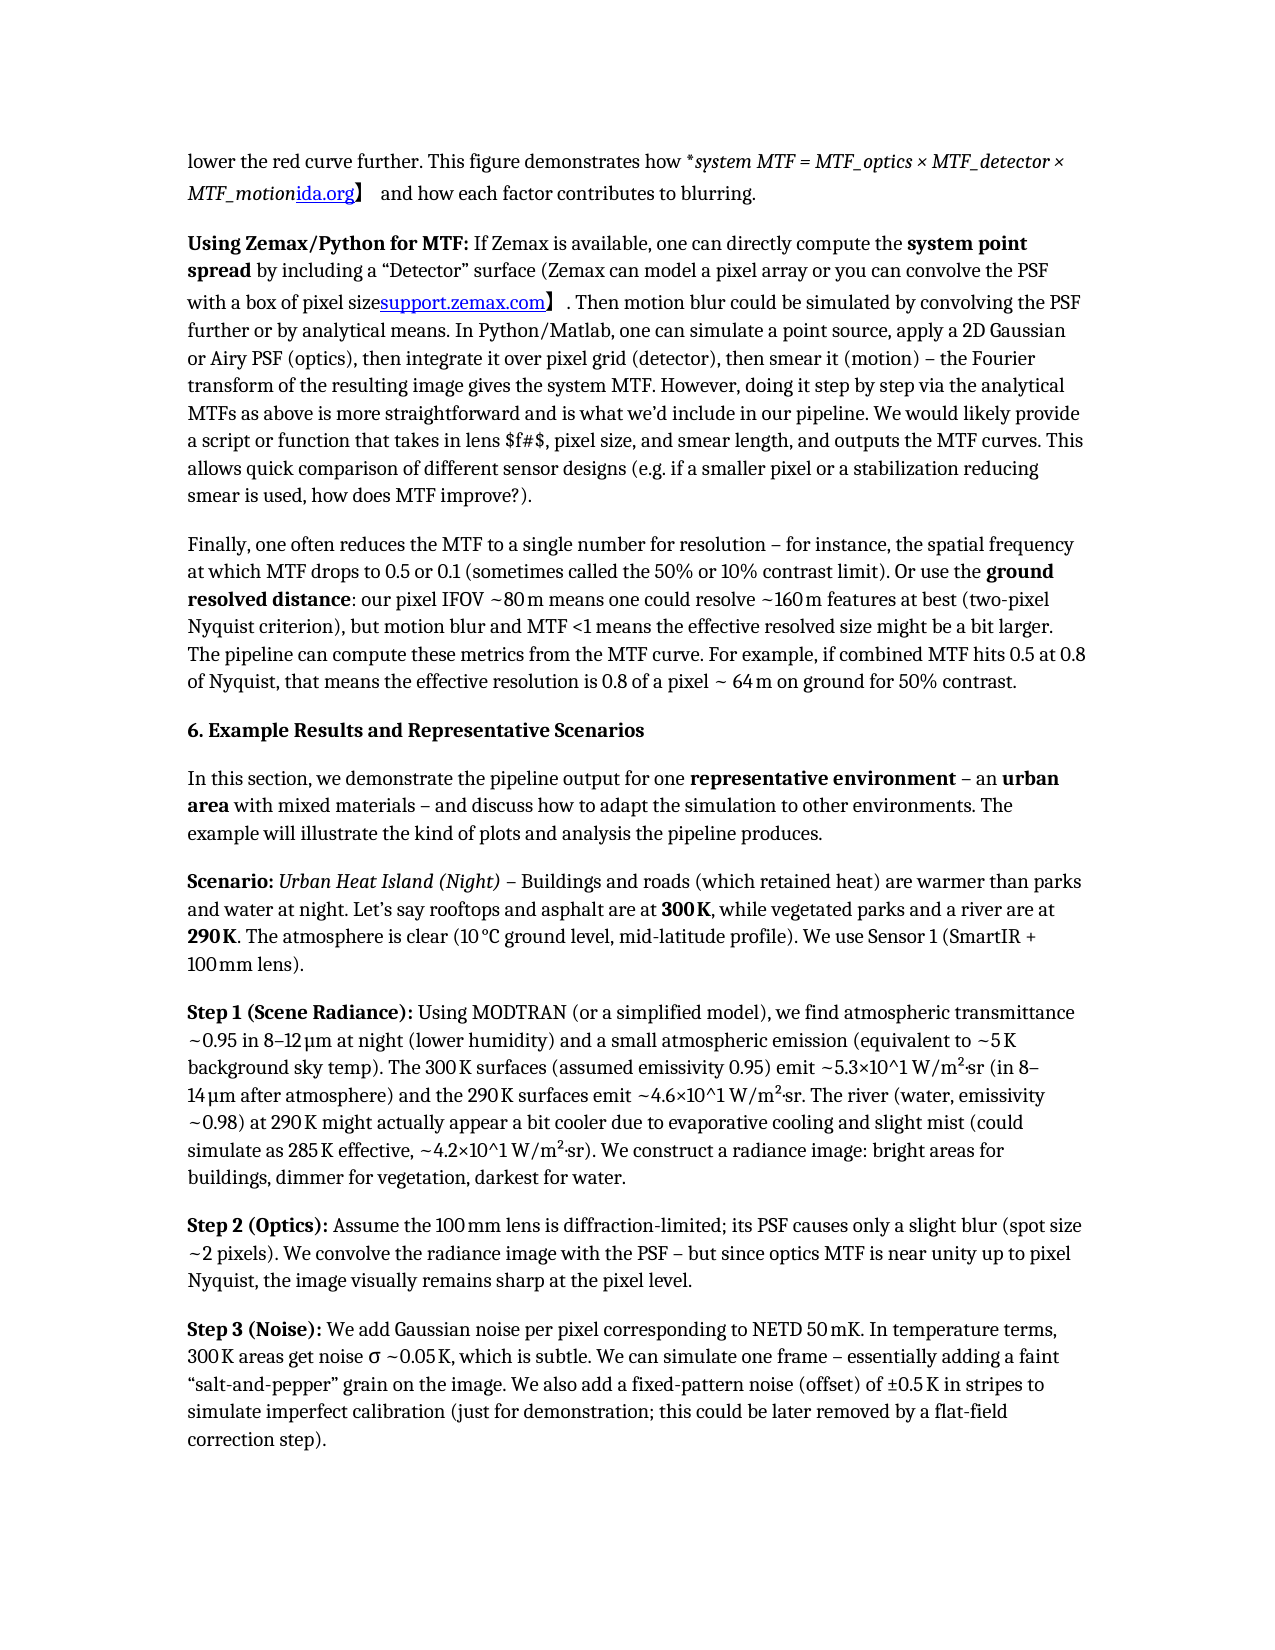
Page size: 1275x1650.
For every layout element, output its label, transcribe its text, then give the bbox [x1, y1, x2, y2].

text Using Zemax/Python for MTF: If Zemax is available, one can directly compute the system point spread by including a “Detector” surface (Zemax can model a pixel array or you can convolve the PSF with a box of pixel size​support.zemax.com】. Then motion blur could be simulated by convolving the PSF further or by analytical means. In Python/Matlab, one can simulate a point source, apply a 2D Gaussian or Airy PSF (optics), then integrate it over pixel grid (detector), then smear it (motion) – the Fourier transform of the resulting image gives the system MTF. However, doing it step by step via the analytical MTFs as above is more straightforward and is what we’d include in our pipeline. We would likely provide a script or function that takes in lens $f#$, pixel size, and smear length, and outputs the MTF curves. This allows quick comparison of different sensor designs (e.g. if a smaller pixel or a stabilization reducing smear is used, how does MTF improve?). [187, 232, 1087, 508]
text Step 2 (Optics): Assume the 100 mm lens is diffraction-limited; its PSF causes only a slight blur (spot size ~2 pixels). We convolve the radiance image with the PSF – but since optics MTF is near unity up to pixel Nyquist, the image visually remains sharp at the pixel level. [187, 1214, 1087, 1293]
text In this section, we demonstrate the pipeline output for one representative environment – an urban area with mixed materials – and discuss how to adapt the simulation to other environments. The example will illustrate the kind of plots and analysis the pipeline produces. [187, 767, 1087, 846]
text Step 3 (Noise): We add Gaussian noise per pixel corresponding to NETD 50 mK. In temperature terms, 300 K areas get noise σ ~0.05 K, which is subtle. We can simulate one frame – essentially adding a faint “salt-and-pepper” grain on the image. We also add a fixed-pattern noise (offset) of ±0.5 K in stripes to simulate imperfect calibration (just for demonstration; this could be later removed by a flat-field correction step). [187, 1317, 1087, 1451]
text Finally, one often reduces the MTF to a single number for resolution – for instance, the spatial frequency at which MTF drops to 0.5 or 0.1 (sometimes called the 50% or 10% contrast limit). Or use the ground resolved distance: our pixel IFOV ~80 m means one could resolve ~160 m features at best (two-pixel Nyquist criterion), but motion blur and MTF <1 means the effective resolved size might be a bit larger. The pipeline can compute these metrics from the MTF curve. For example, if combined MTF hits 0.5 at 0.8 of Nyquist, that means the effective resolution is 0.8 of a pixel ~ 64 m on ground for 50% contrast. [187, 532, 1087, 694]
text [187, 150, 1087, 207]
text Scenario: Urban Heat Island (Night) – Buildings and roads (which retained heat) are warmer than parks and water at night. Let’s say rooftops and asphalt are at 300 K, while vegetated parks and a river are at 290 K. The atmosphere is clear (10 °C ground level, mid-latitude profile). We use Sensor 1 (SmartIR + 100 mm lens). [187, 870, 1087, 976]
text Step 1 (Scene Radiance): Using MODTRAN (or a simplified model), we find atmospheric transmittance ~0.95 in 8–12 µm at night (lower humidity) and a small atmospheric emission (equivalent to ~5 K background sky temp). The 300 K surfaces (assumed emissivity 0.95) emit ~5.3×10^1 W/m²·sr (in 8–14 µm after atmosphere) and the 290 K surfaces emit ~4.6×10^1 W/m²·sr. The river (water, emissivity ~0.98) at 290 K might actually appear a bit cooler due to evaporative cooling and slight mist (could simulate as 285 K effective, ~4.2×10^1 W/m²·sr). We construct a radiance image: bright areas for buildings, dimmer for vegetation, darkest for water. [187, 1001, 1087, 1190]
text 6. Example Results and Representative Scenarios [187, 718, 1087, 742]
